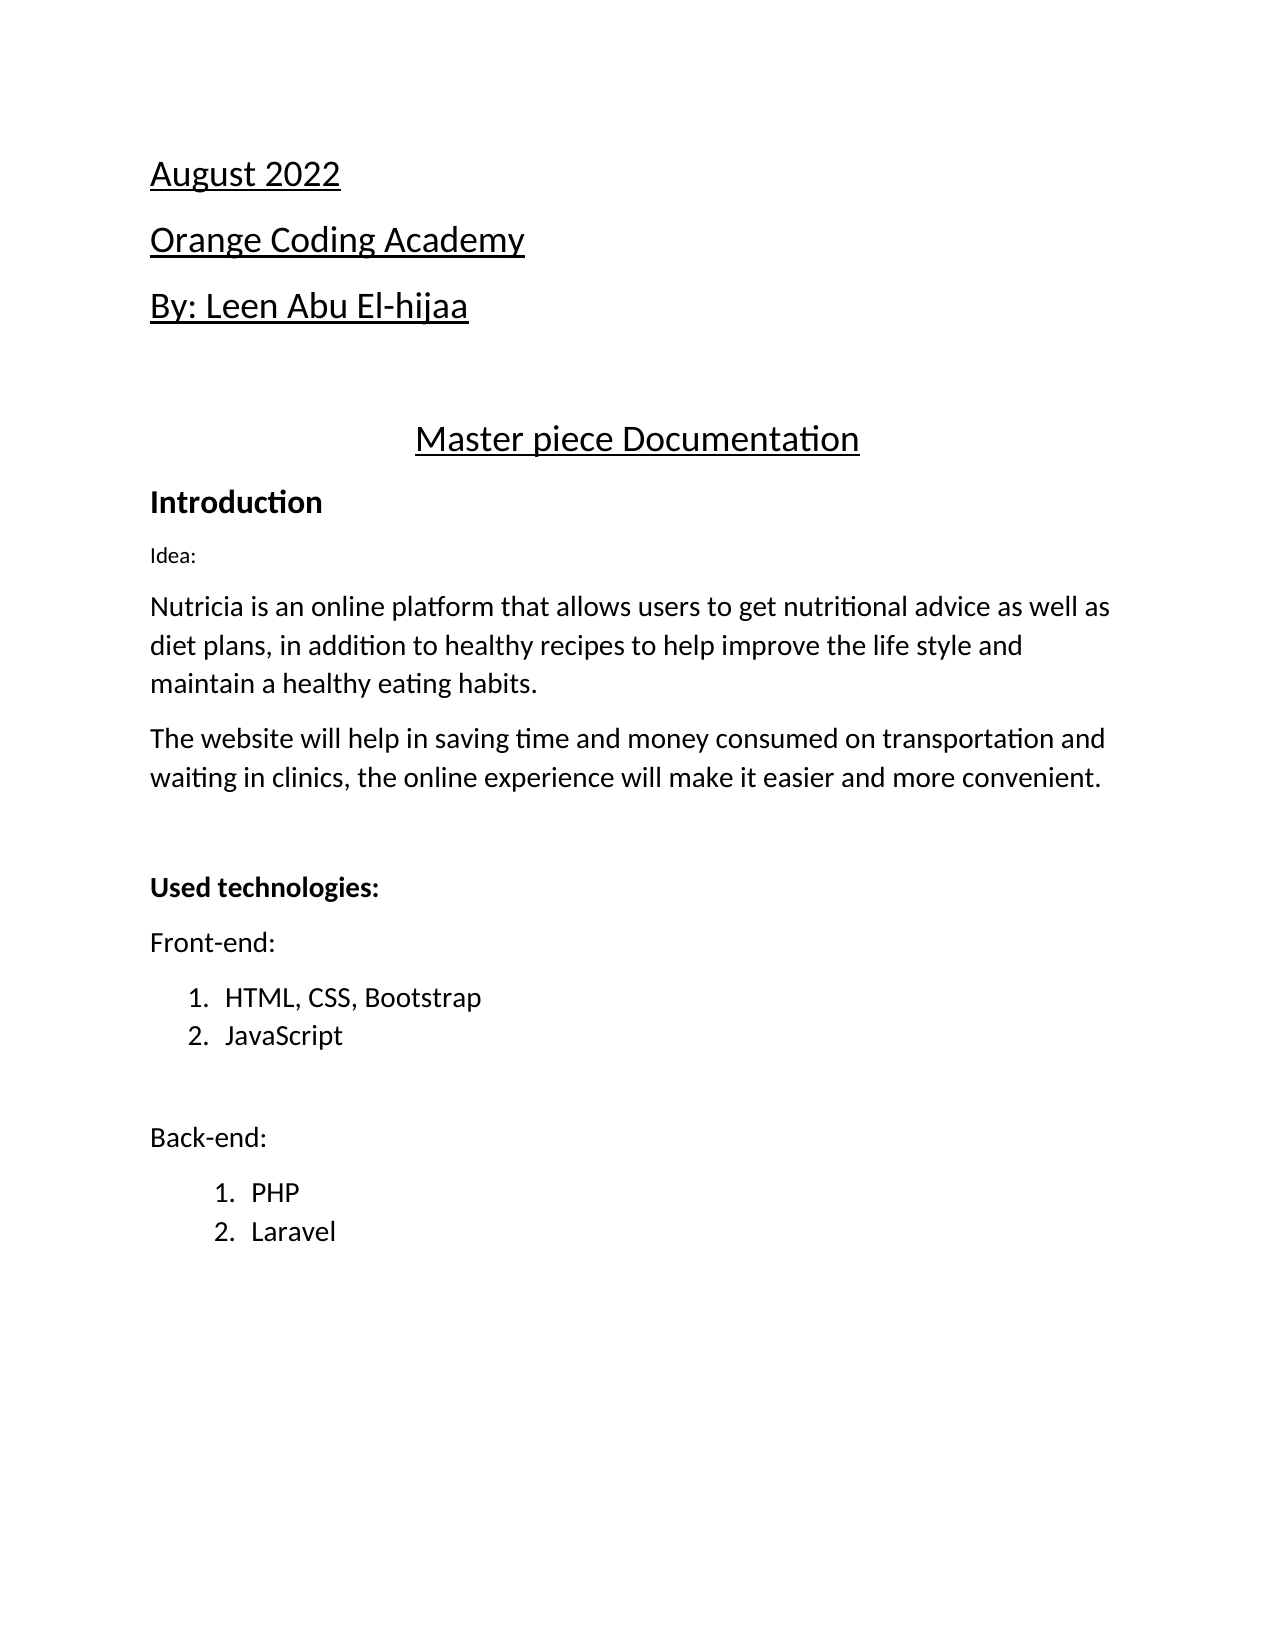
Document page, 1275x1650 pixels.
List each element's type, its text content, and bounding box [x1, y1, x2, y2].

text Used technologies: [150, 869, 1125, 904]
text Orange Coding Academy [150, 216, 1125, 262]
text Front-end: [150, 924, 1125, 959]
list JavaScript [187, 1017, 1125, 1053]
text The website will help in saving time and money consumed on transportation and waiting in clinics, the online experience will make it easier and more convenient. [150, 720, 1125, 794]
text Master piece Documentation [150, 414, 1125, 460]
text By: Leen Abu El-hijaa [150, 282, 1125, 328]
text Back-end: [150, 1119, 1125, 1155]
text August 2022 [150, 150, 1125, 196]
list Laravel [214, 1213, 1125, 1249]
text Introduction [150, 481, 1125, 521]
list HTML, CSS, Bootstrap [187, 979, 1125, 1015]
text Nutricia is an online platform that allows users to get nutritional advice as well as diet plans, in addition to healthy recipes to help improve the life style and maintain a healthy eating habits. [150, 588, 1125, 701]
list PHP [214, 1174, 1125, 1210]
